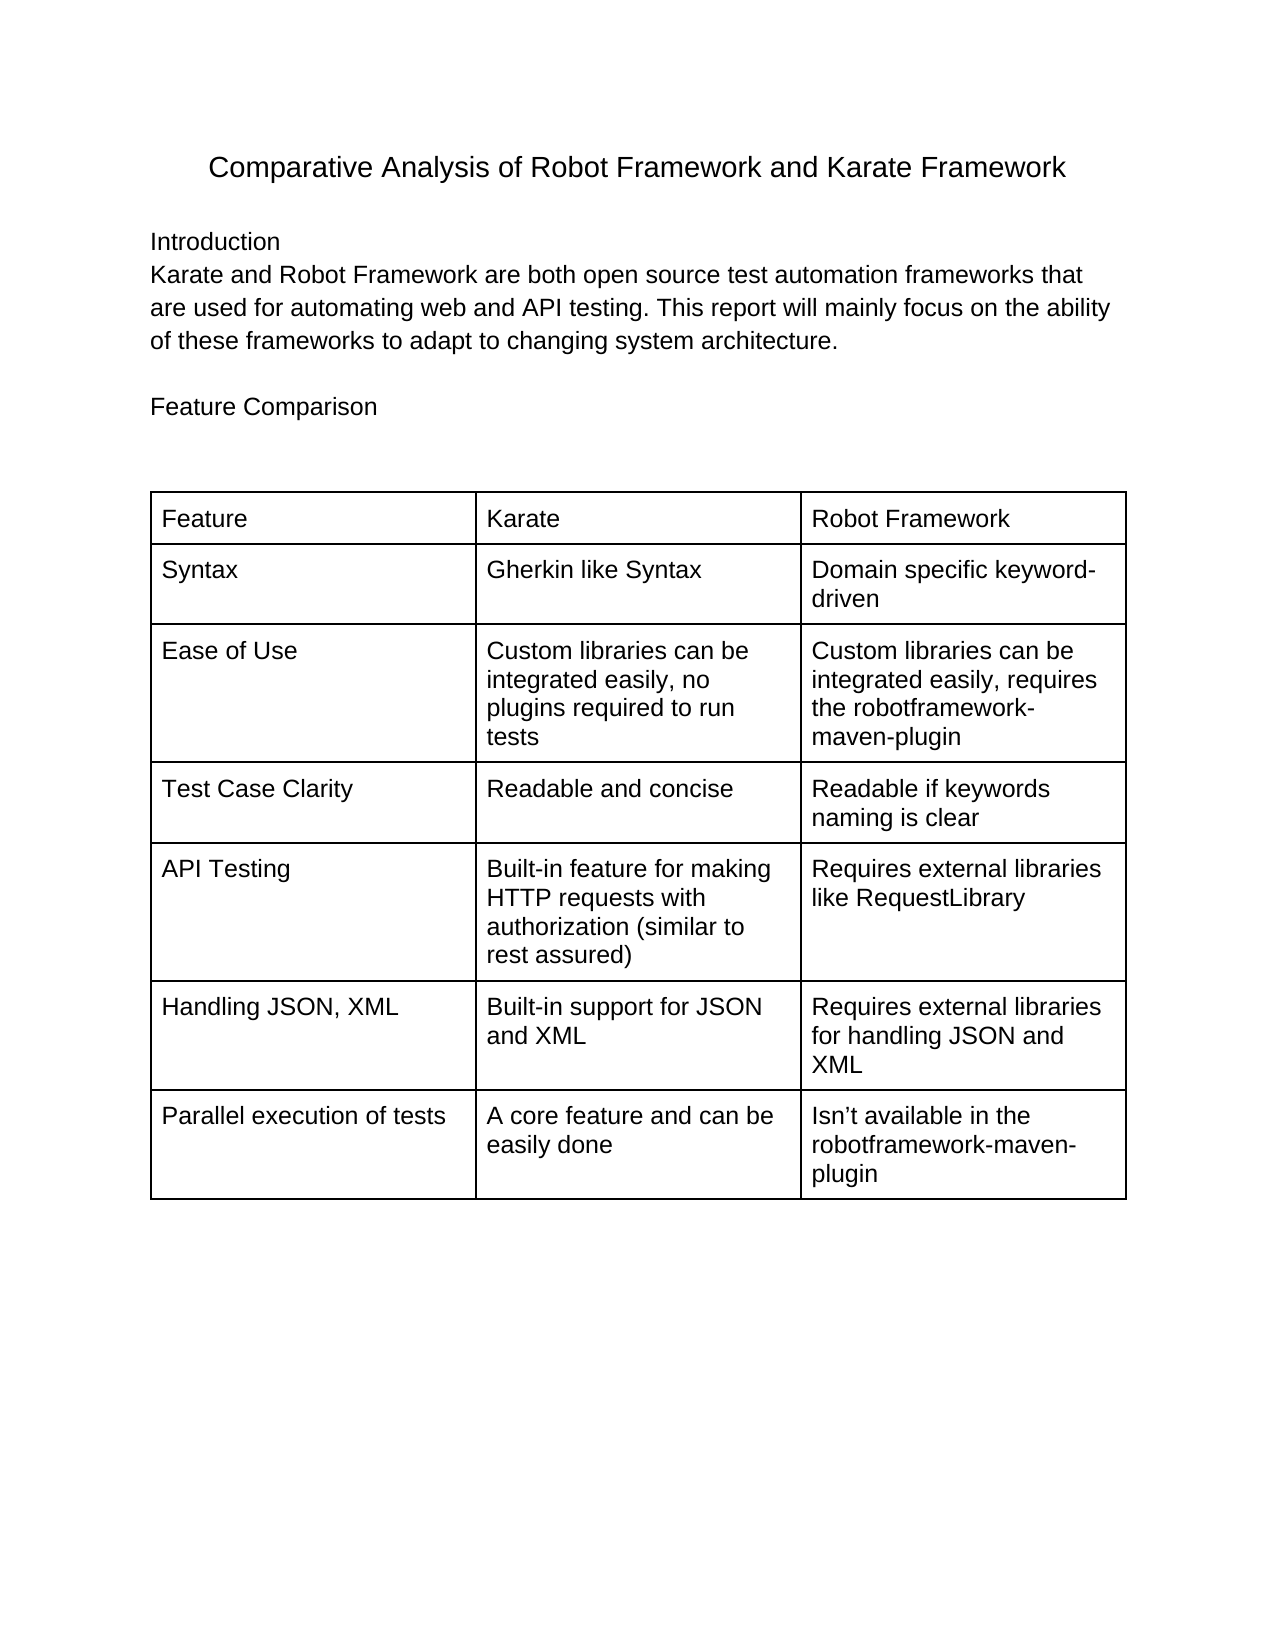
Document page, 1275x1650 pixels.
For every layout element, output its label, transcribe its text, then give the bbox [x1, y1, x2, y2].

table_cell Readable and concise [477, 763, 800, 842]
table_cell Isn’t available in the robotframework-maven-plugin [802, 1091, 1125, 1198]
text Karate and Robot Framework are both open source test automation frameworks that are used for automating web and API testing. This report will mainly focus on the ability of these frameworks to adapt to changing system architecture. [150, 260, 1125, 355]
table_cell Syntax [152, 545, 475, 623]
text Feature Comparison [150, 392, 1125, 421]
table_cell Ease of Use [152, 625, 475, 761]
table_cell Parallel execution of tests [152, 1091, 475, 1198]
table_cell Test Case Clarity [152, 763, 475, 842]
table_header Robot Framework [802, 493, 1125, 543]
table_cell Gherkin like Syntax [477, 545, 800, 623]
table_cell Custom libraries can be integrated easily, requires the robotframework-maven-plugin [802, 625, 1125, 761]
table_cell Custom libraries can be integrated easily, no plugins required to run tests [477, 625, 800, 761]
table_cell Readable if keywords naming is clear [802, 763, 1125, 842]
table_cell API Testing [152, 844, 475, 979]
text Comparative Analysis of Robot Framework and Karate Framework [150, 150, 1125, 183]
table_cell Handling JSON, XML [152, 982, 475, 1089]
text Introduction [150, 227, 1125, 256]
table_cell Requires external libraries like RequestLibrary [802, 844, 1125, 979]
table_cell Built-in feature for making HTTP requests with authorization (similar to rest assured) [477, 844, 800, 979]
table_cell Requires external libraries for handling JSON and XML [802, 982, 1125, 1089]
table_cell Domain specific keyword-driven [802, 545, 1125, 623]
table_header Karate [477, 493, 800, 543]
table_cell Built-in support for JSON and XML [477, 982, 800, 1089]
table_header Feature [152, 493, 475, 543]
table_cell A core feature and can be easily done [477, 1091, 800, 1198]
